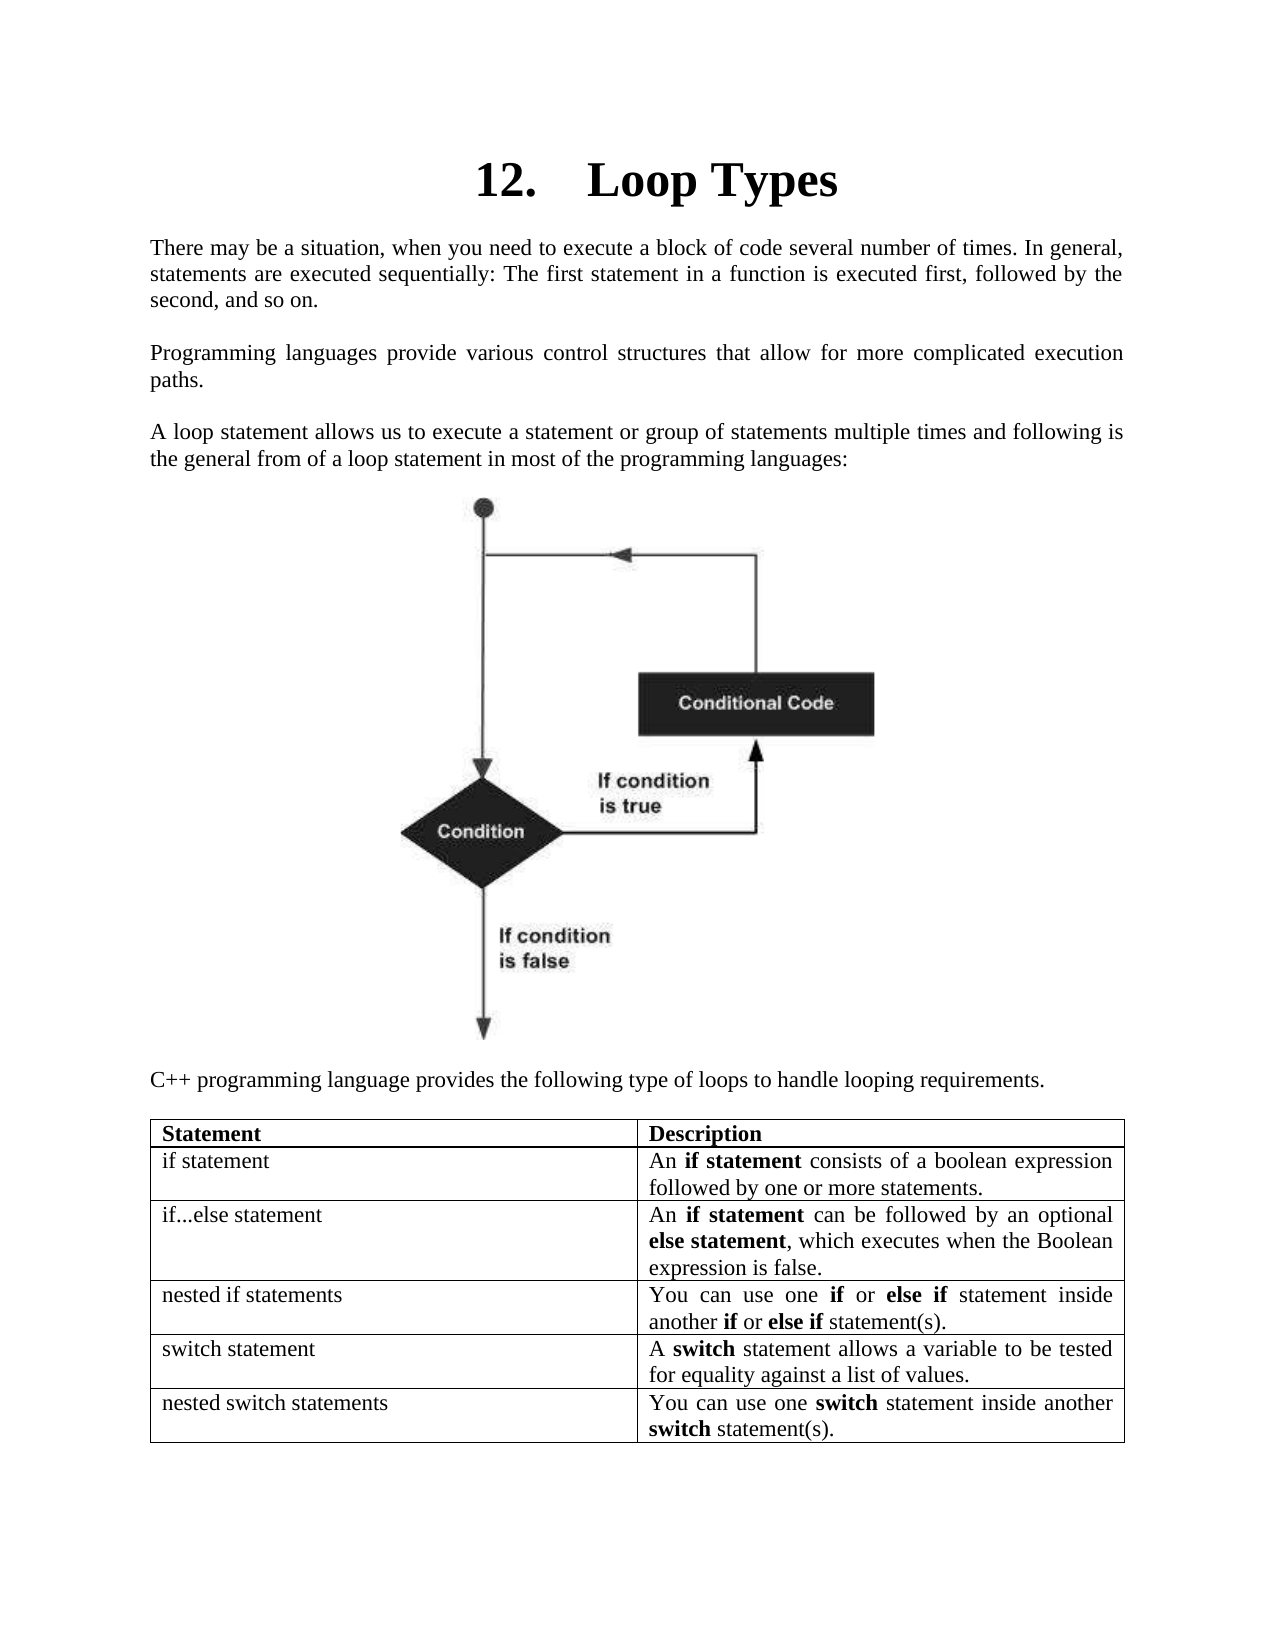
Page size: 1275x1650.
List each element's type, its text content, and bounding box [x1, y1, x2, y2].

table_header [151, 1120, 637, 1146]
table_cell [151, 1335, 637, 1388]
list Loop Types [187, 150, 1125, 207]
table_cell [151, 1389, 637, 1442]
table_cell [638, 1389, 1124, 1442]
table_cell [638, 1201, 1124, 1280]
text A loop statement allows us to execute a statement or group of statements multiple times and following is the general from of a loop statement in most of the programming languages: [150, 418, 1125, 471]
text There may be a situation, when you need to execute a block of code several number of times. In general, statements are executed sequentially: The first statement in a function is executed first, followed by the second, and so on. [150, 234, 1125, 313]
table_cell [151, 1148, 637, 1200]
text Programming languages provide various control structures that allow for more complicated execution paths. [150, 339, 1125, 392]
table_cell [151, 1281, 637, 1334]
text C++ programming language provides the following type of loops to handle looping requirements. [150, 1066, 1125, 1093]
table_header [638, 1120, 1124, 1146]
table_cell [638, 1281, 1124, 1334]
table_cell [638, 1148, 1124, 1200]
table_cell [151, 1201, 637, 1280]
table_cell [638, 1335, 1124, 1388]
